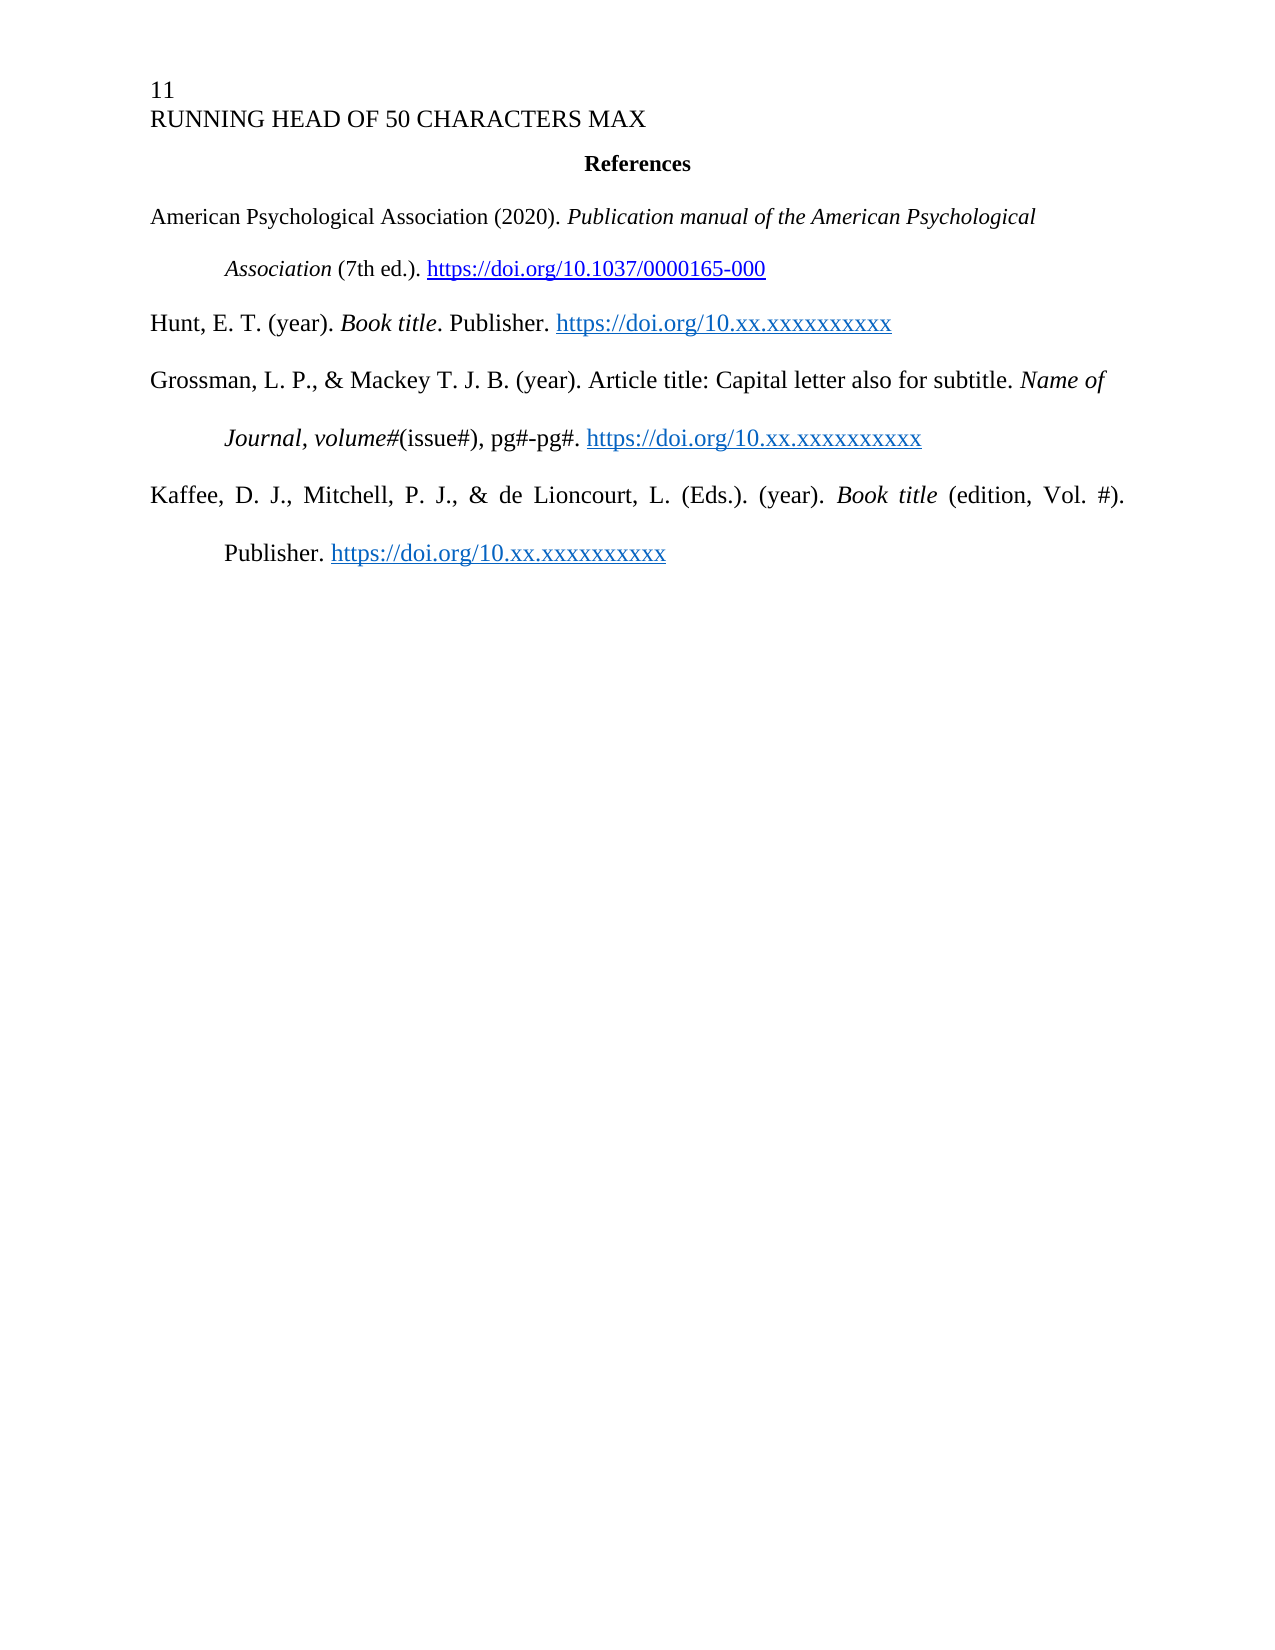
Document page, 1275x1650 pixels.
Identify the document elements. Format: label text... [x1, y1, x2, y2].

text Kaffee, D. J., Mitchell, P. J., & de Lioncourt, L. (Eds.). (year). Book title (edition, Vol. #). Publisher. https://doi.org/10.xx.xxxxxxxxxx [150, 481, 1125, 567]
text Hunt, E. T. (year). Book title. Publisher. https://doi.org/10.xx.xxxxxxxxxx [150, 308, 1125, 337]
text References [150, 150, 1125, 176]
text Grossman, L. P., & Mackey T. J. B. (year). Article title: Capital letter also for subtitle. Name of Journal, volume#(issue#), pg#-pg#. https://doi.org/10.xx.xxxxxxxxxx [150, 366, 1125, 452]
text American Psychological Association (2020). Publication manual of the American Psychological Association (7th ed.). https://doi.org/10.1037/0000165-000 [150, 203, 1125, 282]
